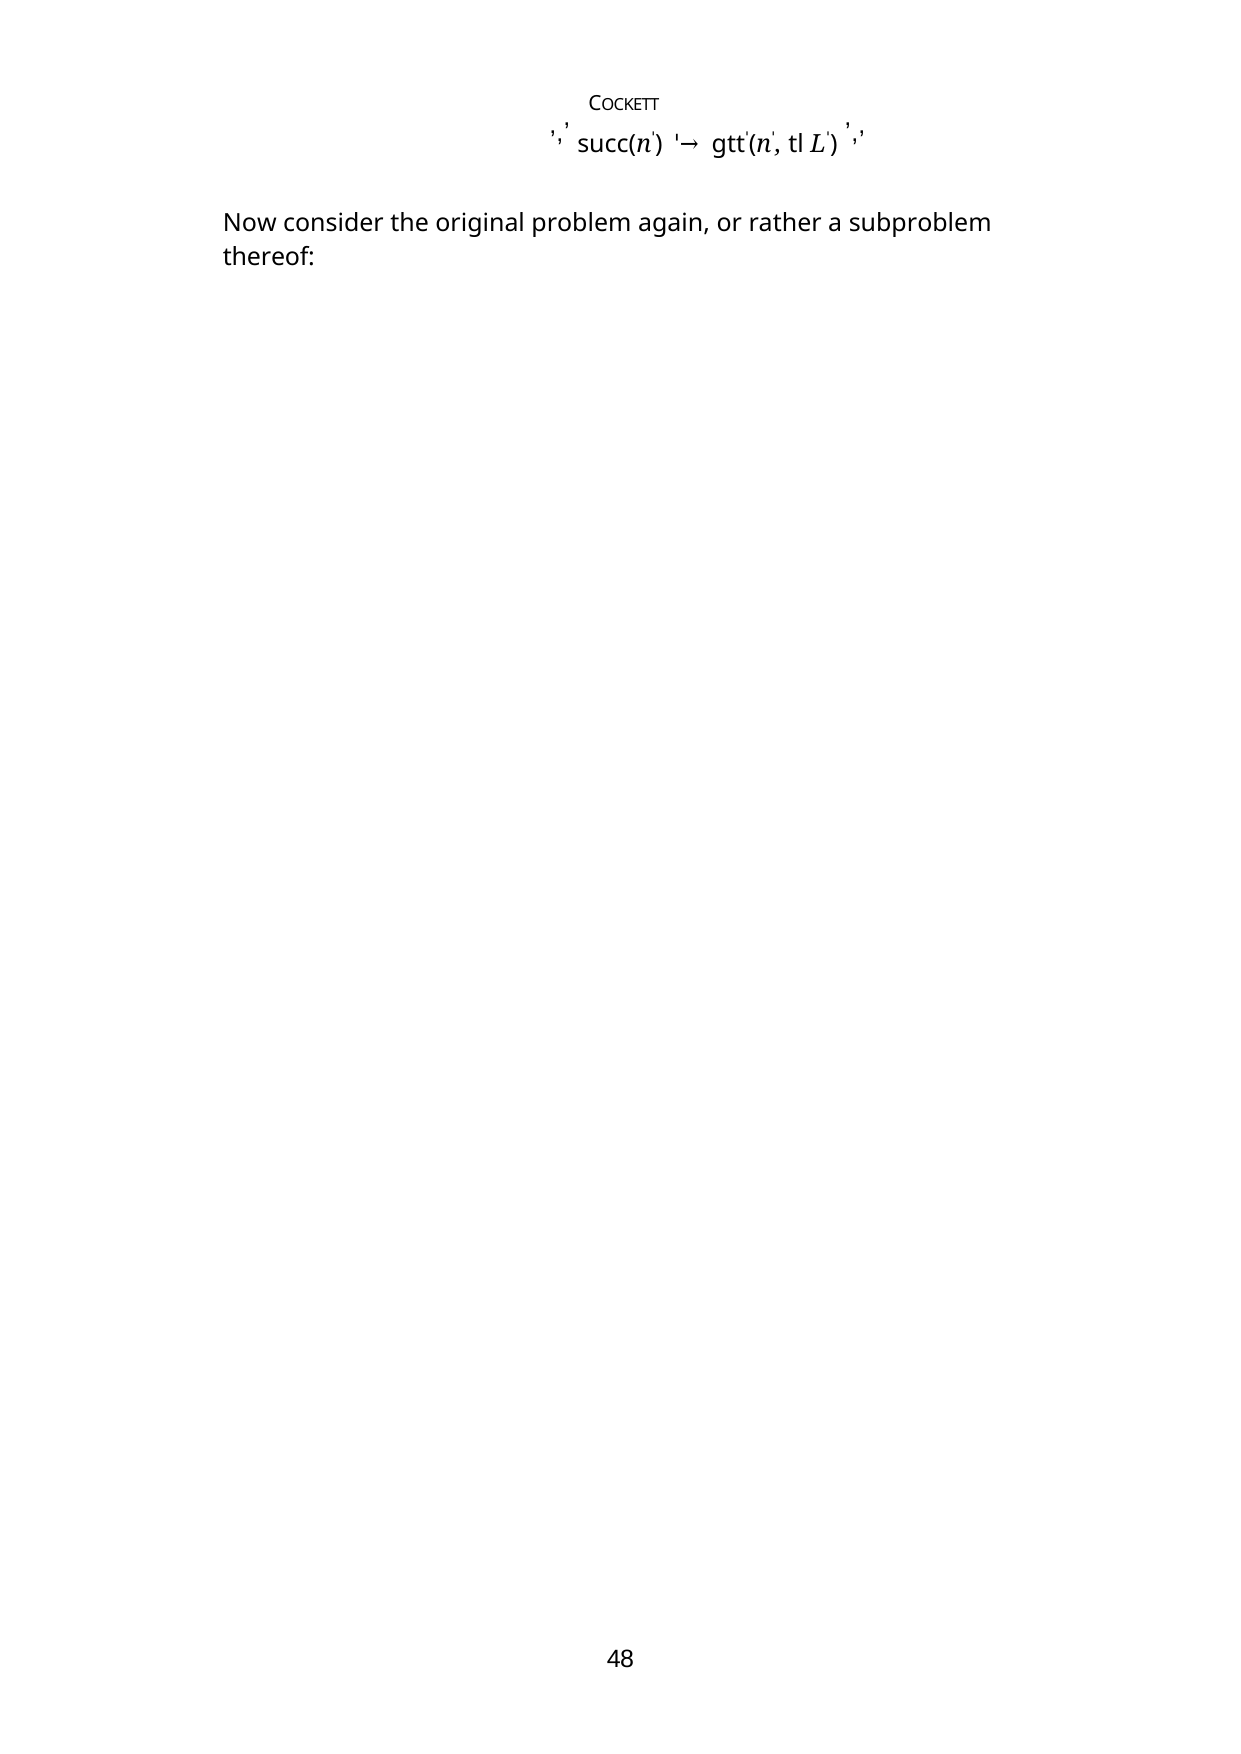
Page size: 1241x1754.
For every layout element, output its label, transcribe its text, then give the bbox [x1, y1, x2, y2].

text ,,, succ(n') '→ gtt'(n', tl L') ,,, [330, 112, 1086, 162]
text Now consider the original problem again, or rather a subproblem thereof: [223, 204, 1086, 272]
